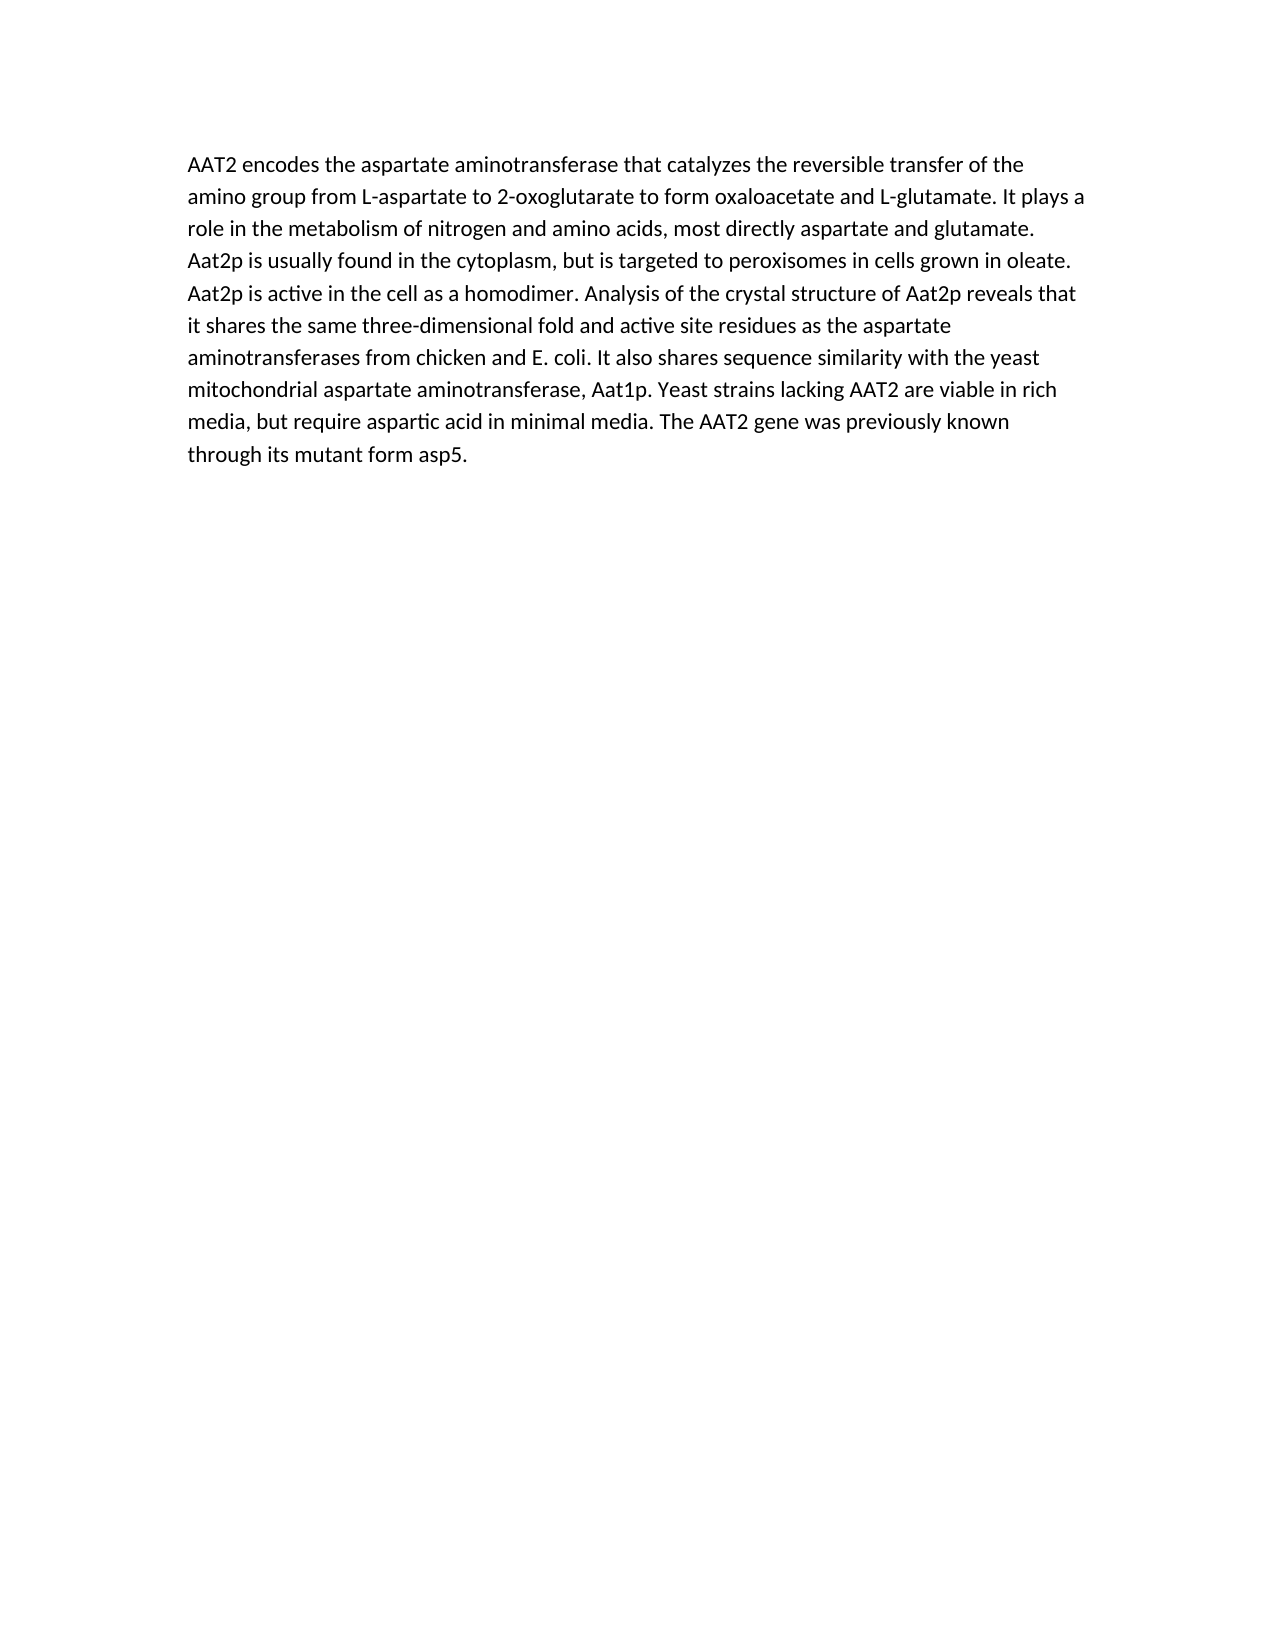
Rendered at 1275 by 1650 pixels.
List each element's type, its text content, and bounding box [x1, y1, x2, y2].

text AAT2 encodes the aspartate aminotransferase that catalyzes the reversible transfer of the amino group from L-aspartate to 2-oxoglutarate to form oxaloacetate and L-glutamate. It plays a role in the metabolism of nitrogen and amino acids, most directly aspartate and glutamate. Aat2p is usually found in the cytoplasm, but is targeted to peroxisomes in cells grown in oleate. Aat2p is active in the cell as a homodimer. Analysis of the crystal structure of Aat2p reveals that it shares the same three-dimensional fold and active site residues as the aspartate aminotransferases from chicken and E. coli. It also shares sequence similarity with the yeast mitochondrial aspartate aminotransferase, Aat1p. Yeast strains lacking AAT2 are viable in rich media, but require aspartic acid in minimal media. The AAT2 gene was previously known through its mutant form asp5. [187, 150, 1087, 468]
